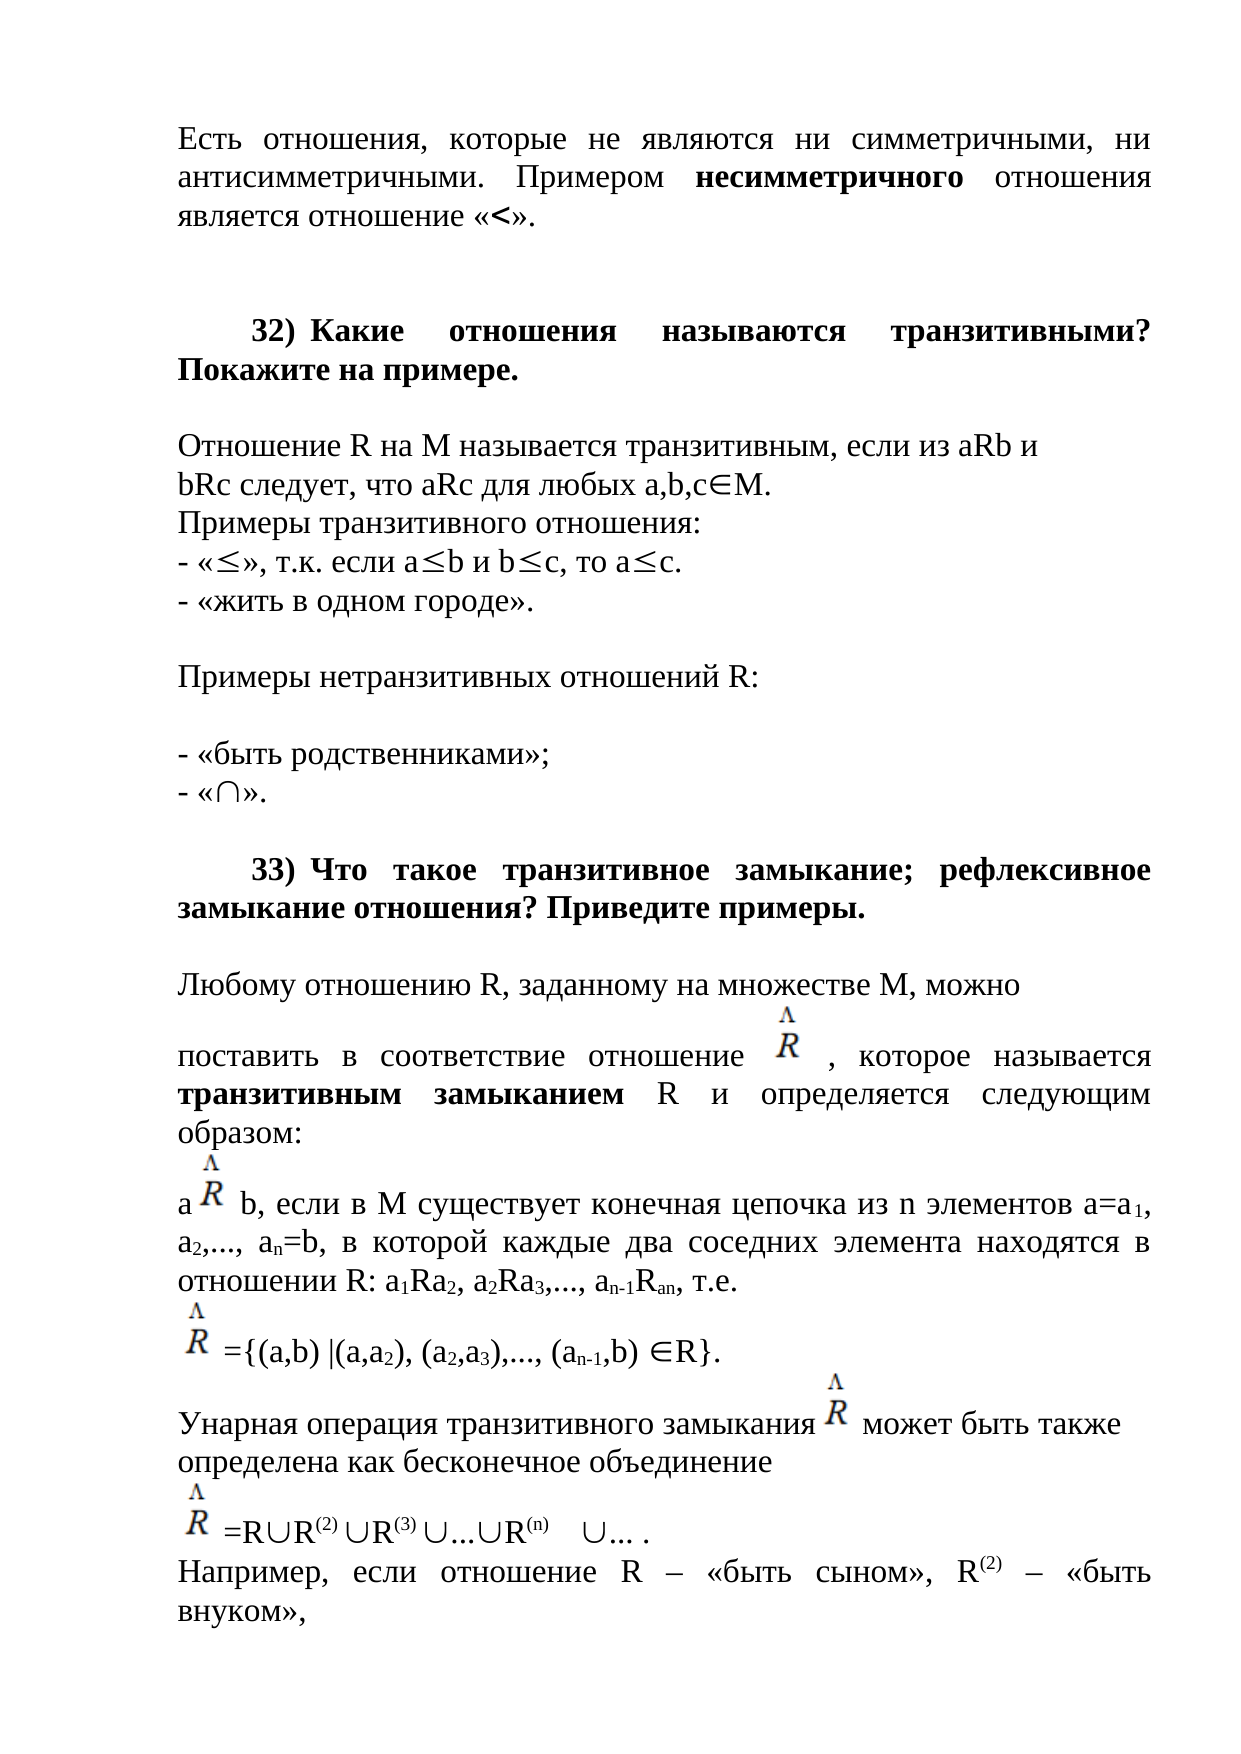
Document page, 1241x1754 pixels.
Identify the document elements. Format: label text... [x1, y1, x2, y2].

text - «», т.к. если ab и bc, то ac. [177, 541, 1152, 580]
text - «быть родственниками»; [177, 733, 1152, 772]
text - «жить в одном городе». [177, 580, 1152, 618]
picture [177, 1298, 215, 1363]
text bRc следует, что aRc для любых a,b,cM. [177, 464, 1152, 503]
picture [816, 1370, 854, 1434]
text определена как бесконечное объединение [177, 1441, 1152, 1479]
list Какие отношения называются транзитивными? Покажите на примере. [177, 310, 1152, 387]
picture [767, 1002, 805, 1067]
picture [177, 1479, 215, 1544]
text Отношение R на М называется транзитивным, если из aRb и [177, 425, 1152, 464]
text Унарная операция транзитивного замыкания может быть также [177, 1370, 1152, 1441]
text ={(a,b) |(a,a2), (a2,a3),..., (an-1,b) R}. [177, 1298, 1152, 1370]
picture [192, 1150, 230, 1215]
text a b, если в М существует конечная цепочка из n элементов a=a1, a2,..., an=b, в которой каждые два соседних элемента находятся в отношении R: a1Ra2, a2Ra3,..., an-1Ran, т.е. [177, 1150, 1152, 1298]
text Любому отношению R, заданному на множестве М, можно [177, 964, 1152, 1002]
text Например, если отношение R – «быть сыном», R(2) – «быть внуком», [177, 1551, 1152, 1628]
text =RR(2) R(3) ...R(n) ... . [177, 1479, 1152, 1551]
list Что такое транзитивное замыкание; рефлексивное замыкание отношения? Приведите примеры. [177, 849, 1152, 926]
text Есть отношения, которые не являются ни симметричными, ни антисимметричными. Примером несимметричного отношения является отношение «». [177, 118, 1152, 234]
text поставить в соответствие отношение , которое называется транзитивным замыканием R и определяется следующим образом: [177, 1002, 1152, 1150]
text Примеры нетранзитивных отношений R: [177, 657, 1152, 695]
text - «». [177, 772, 1152, 811]
text Примеры транзитивного отношения: [177, 503, 1152, 541]
